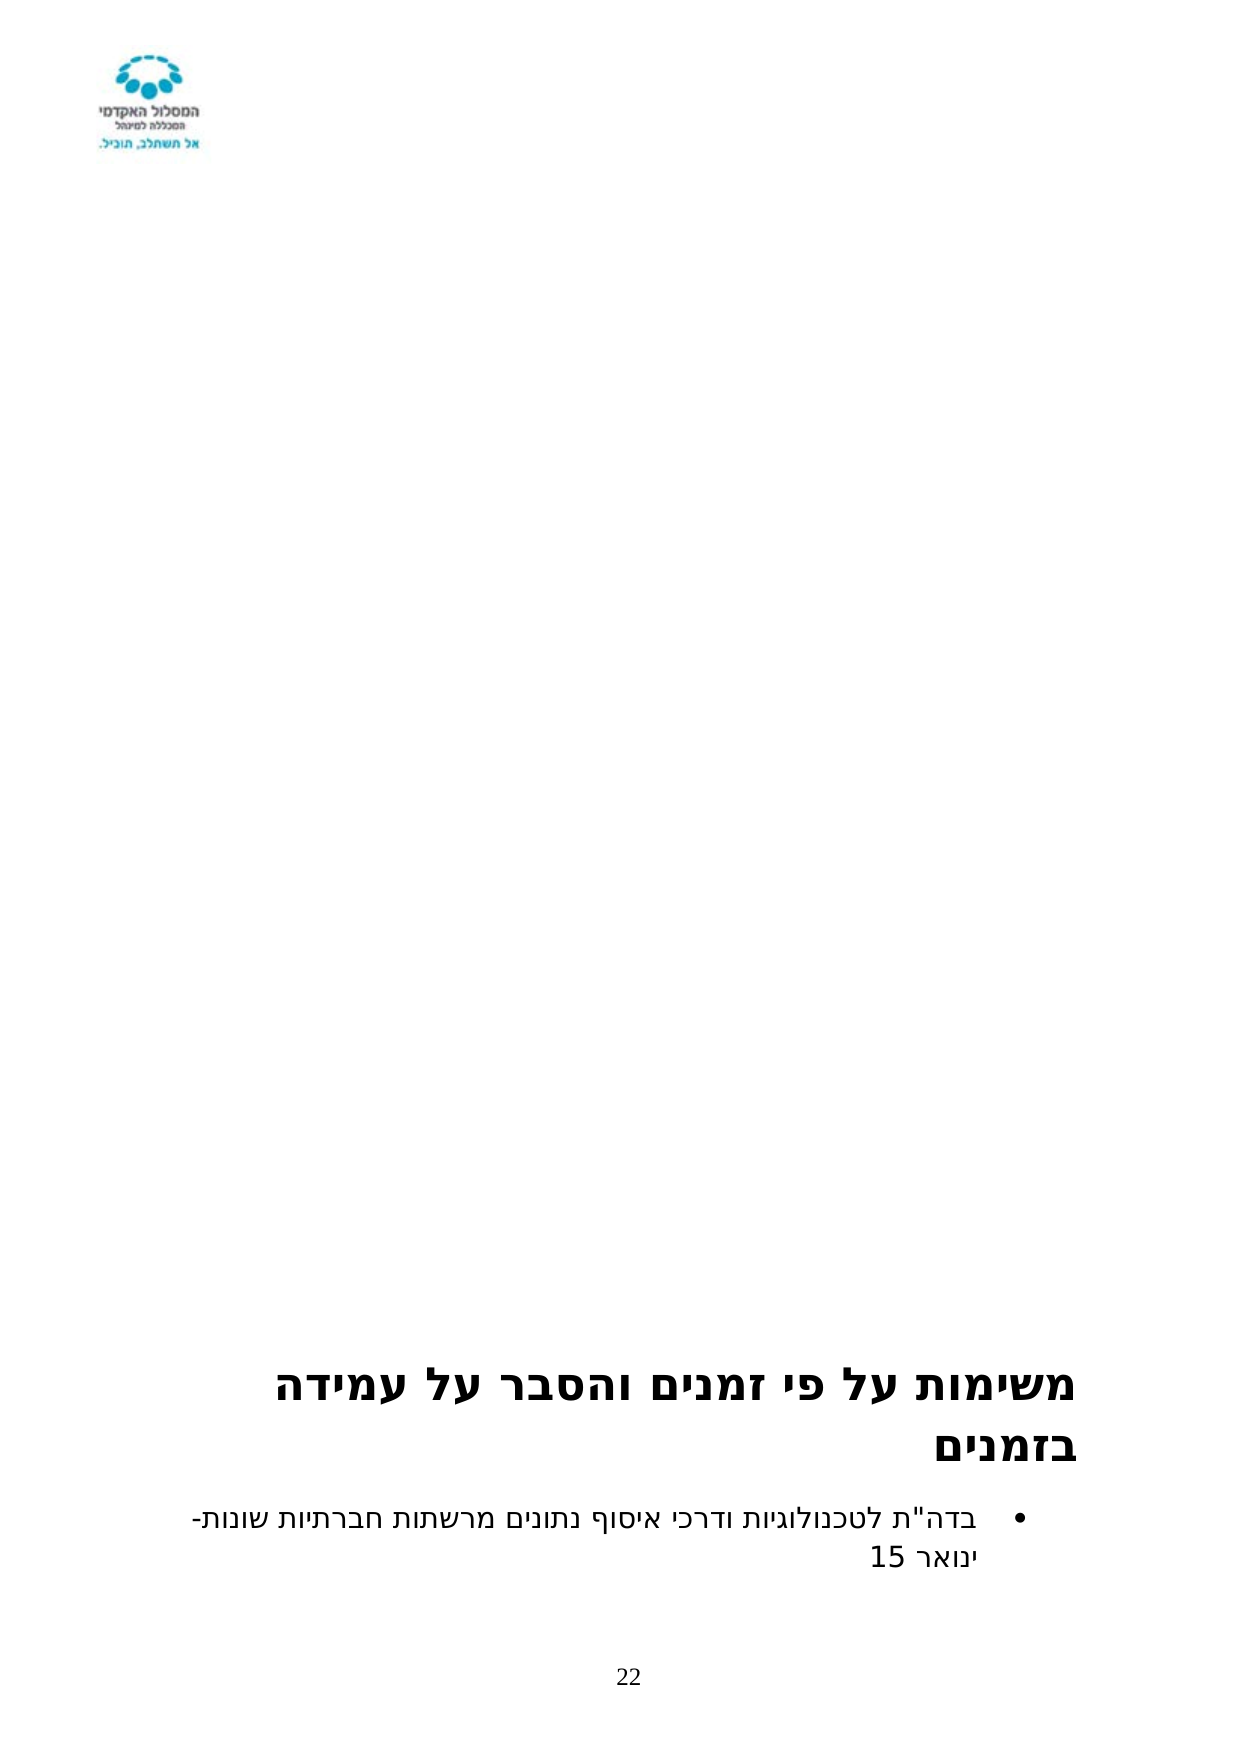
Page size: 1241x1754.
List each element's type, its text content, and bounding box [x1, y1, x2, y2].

picture [96, 45, 212, 164]
text משימות על פי זמנים והסבר על עמידה בזמנים [133, 1358, 1078, 1472]
list בדה"ת לטכנולוגיות ודרכי איסוף נתונים מרשתות חברתיות שונות- ינואר 15 [133, 1501, 1015, 1574]
